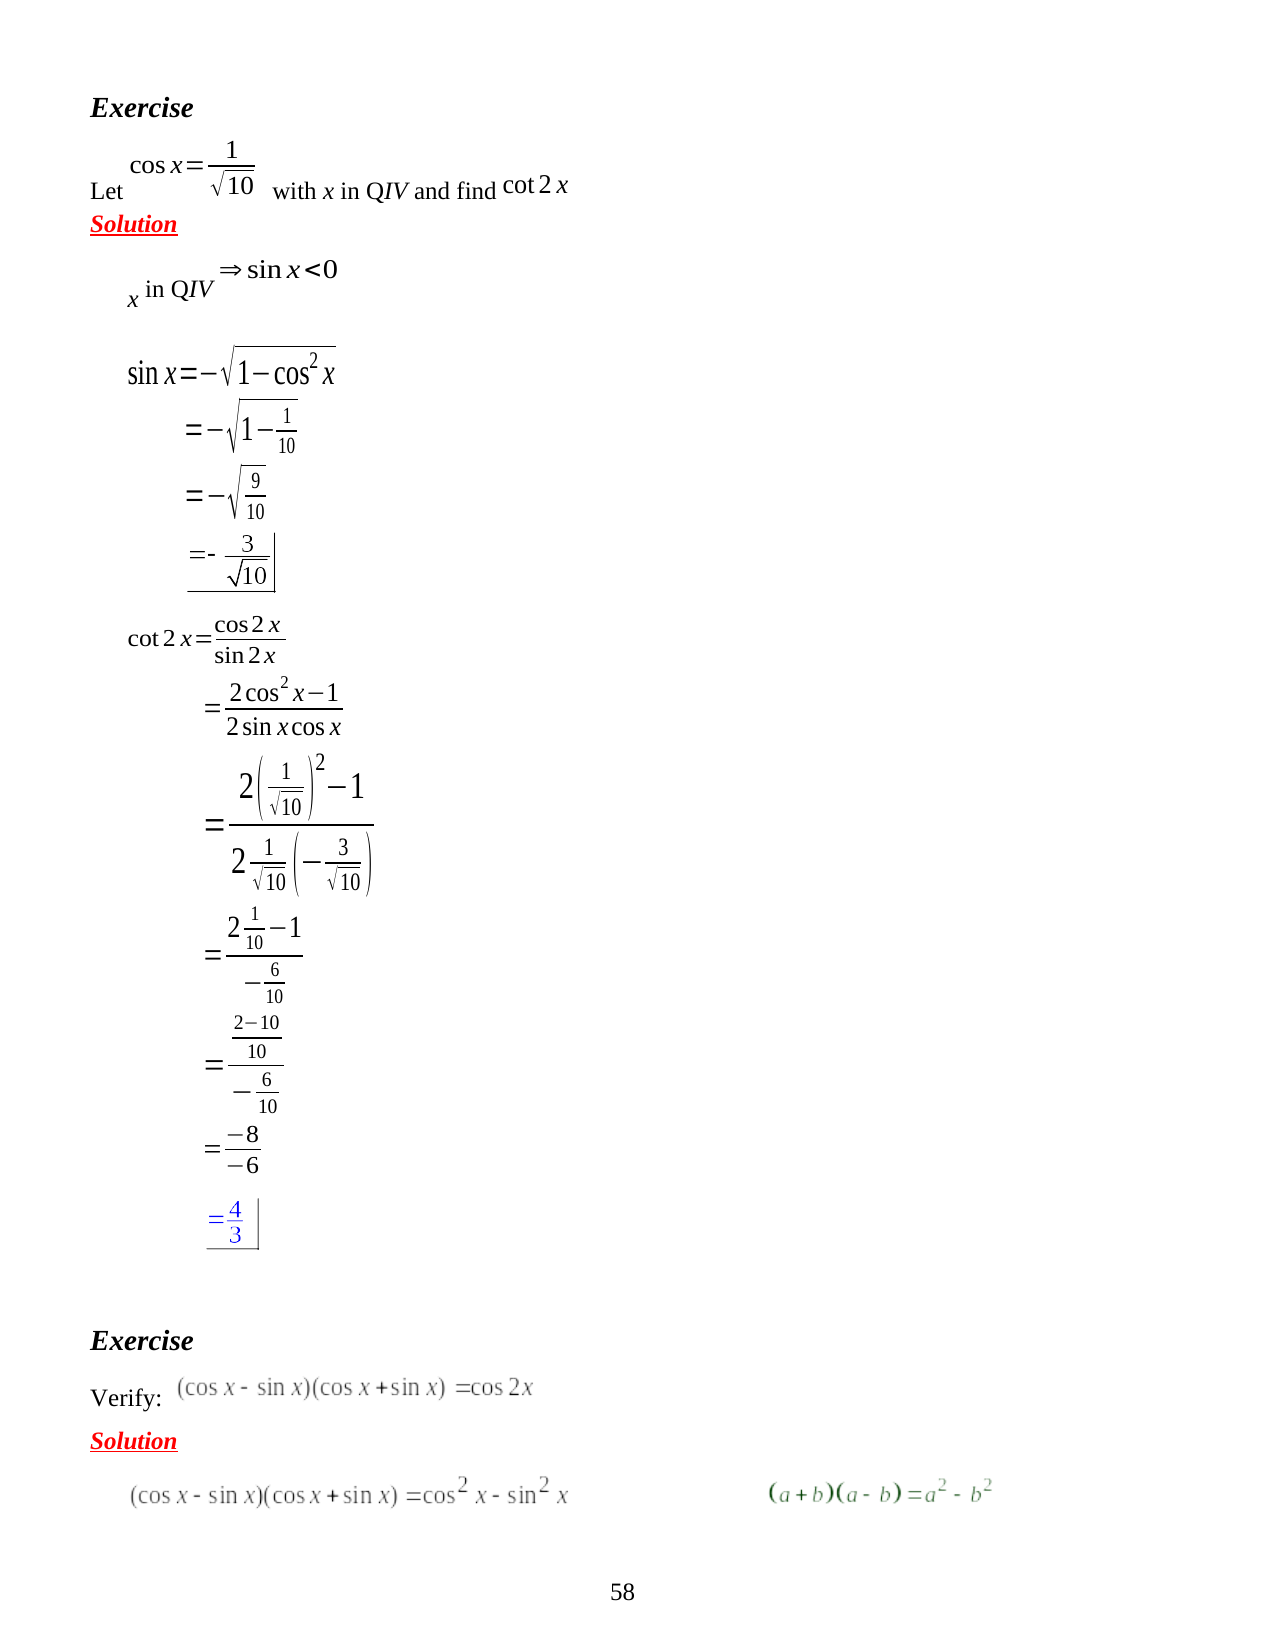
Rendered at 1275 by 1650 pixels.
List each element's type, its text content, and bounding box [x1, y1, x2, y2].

text Verify: [90, 1374, 1155, 1412]
text Solution [90, 1426, 1155, 1455]
text Exercise [90, 90, 1155, 123]
text x in QIV [127, 255, 1155, 312]
text Exercise [90, 1323, 1155, 1357]
text Let with x in QIV and find [90, 136, 1155, 205]
text Solution [90, 209, 1155, 238]
